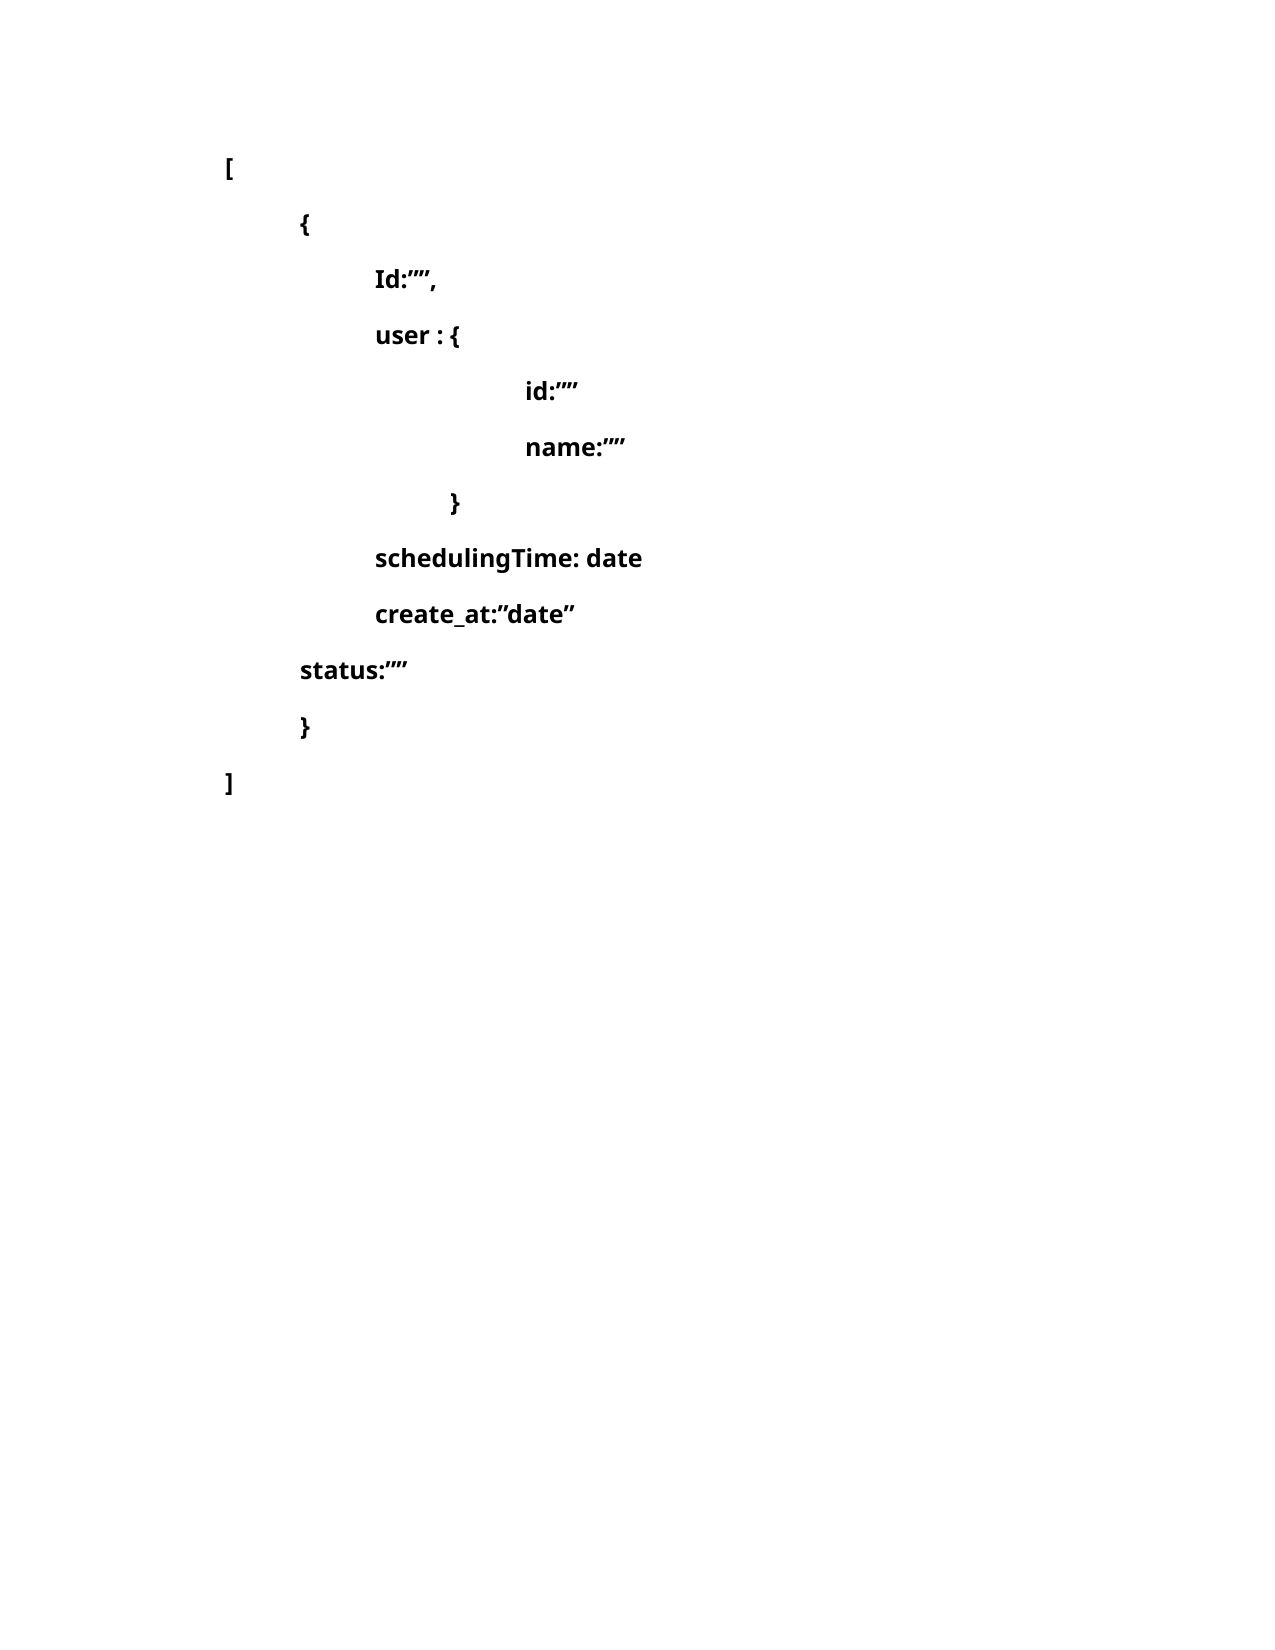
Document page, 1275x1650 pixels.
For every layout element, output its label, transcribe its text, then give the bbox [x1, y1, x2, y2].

text ] [225, 764, 1125, 798]
text name:”” [225, 429, 1125, 463]
text { [225, 206, 1125, 240]
text [ [225, 150, 1125, 184]
text user : { [225, 317, 1125, 352]
text } [375, 485, 1125, 519]
text } [225, 708, 1125, 742]
text id:”” [225, 373, 1125, 407]
text schedulingTime: date [150, 541, 1125, 575]
text create_at:”date” [150, 597, 1125, 631]
text Id:””, [225, 262, 1125, 296]
text status:”” [150, 652, 1125, 687]
